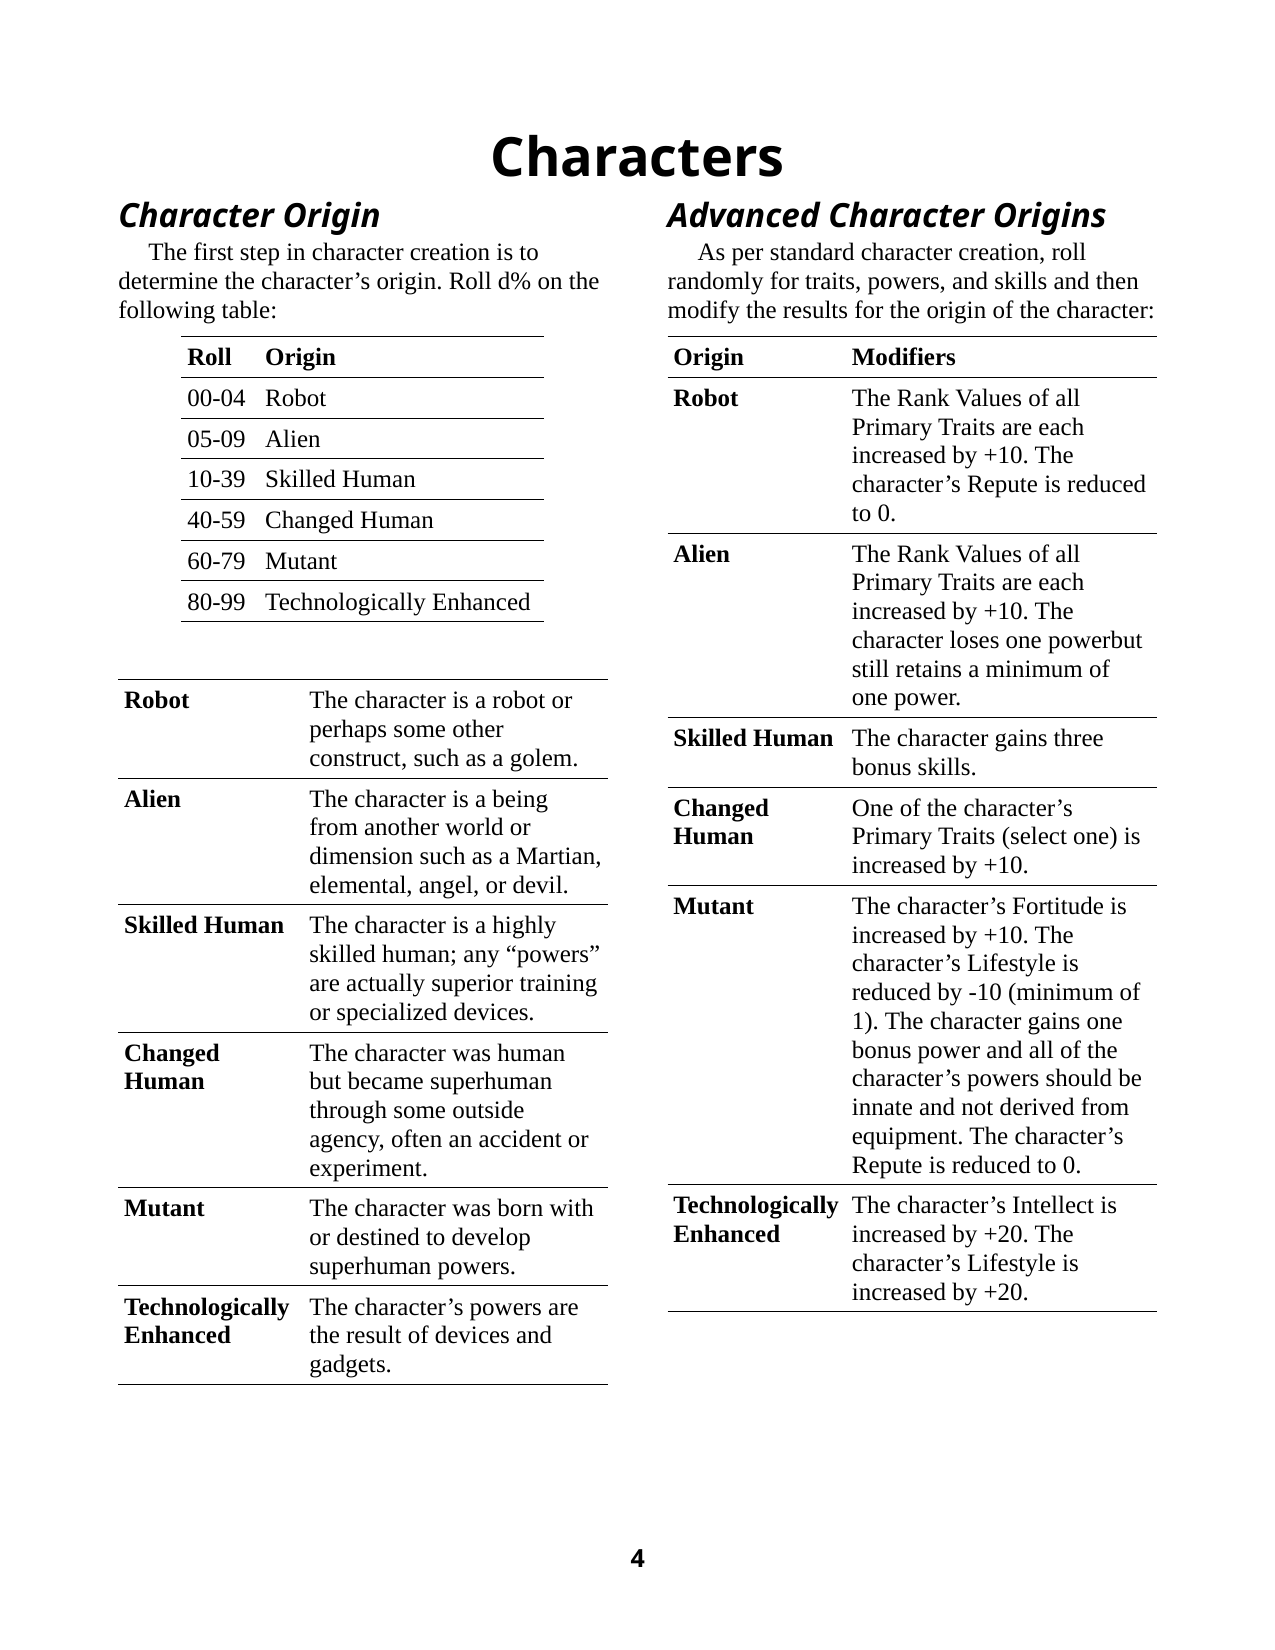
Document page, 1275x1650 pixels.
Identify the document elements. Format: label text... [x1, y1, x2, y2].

table_cell Technologically Enhanced [668, 1185, 846, 1311]
table_cell 00-04 [181, 378, 259, 417]
table_cell Skilled Human [668, 718, 846, 786]
table_cell Mutant [259, 541, 544, 580]
table_cell 10-39 [181, 459, 259, 499]
table_cell Technologically Enhanced [118, 1286, 303, 1383]
table_cell Skilled Human [118, 905, 303, 1031]
text The first step in character creation is to determine the character’s origin. Roll d% on the following table: [118, 237, 607, 323]
table_cell Alien [118, 779, 303, 904]
table_header The character is a robot or perhaps some other construct, such as a golem. [304, 680, 607, 777]
table_cell One of the character’s Primary Traits (select one) is increased by +10. [846, 788, 1157, 885]
table_cell The character was human but became superhuman through some outside agency, often an accident or experiment. [304, 1033, 607, 1187]
table_header Robot [118, 680, 303, 777]
table_cell Alien [668, 534, 846, 717]
table_cell Mutant [668, 886, 846, 1184]
table_header Origin [668, 337, 846, 377]
table_cell Robot [668, 378, 846, 532]
table_cell Technologically Enhanced [259, 581, 544, 621]
table_cell 80-99 [181, 581, 259, 621]
table_cell Skilled Human [259, 459, 544, 499]
table_cell The character’s Fortitude is increased by +10. The character’s Lifestyle is reduced by -10 (minimum of 1). The character gains one bonus power and all of the character’s powers should be innate and not derived from equipment. The character’s Repute is reduced to 0. [846, 886, 1157, 1184]
table_cell 60-79 [181, 541, 259, 580]
table_cell The character’s Intellect is increased by +20. The character’s Lifestyle is increased by +20. [846, 1185, 1157, 1311]
table_cell The character is a being from another world or dimension such as a Martian, elemental, angel, or devil. [304, 779, 607, 904]
subtitle Advanced Character Origins [667, 192, 1157, 237]
text As per standard character creation, roll randomly for traits, powers, and skills and then modify the results for the origin of the character: [667, 237, 1157, 323]
table_cell Changed Human [259, 500, 544, 540]
table_header Roll [181, 337, 259, 377]
table_cell Alien [259, 419, 544, 458]
table_header Origin [259, 337, 544, 377]
table_cell The character was born with or destined to develop superhuman powers. [304, 1188, 607, 1285]
table_cell The character’s powers are the result of devices and gadgets. [304, 1286, 607, 1383]
table_cell Mutant [118, 1188, 303, 1285]
table_cell The character is a highly skilled human; any “powers” are actually superior training or specialized devices. [304, 905, 607, 1031]
table_cell The Rank Values of all Primary Traits are each increased by +10. The character loses one powerbut still retains a minimum of one power. [846, 534, 1157, 717]
table_cell The character gains three bonus skills. [846, 718, 1157, 786]
table_cell The Rank Values of all Primary Traits are each increased by +10. The character’s Repute is reduced to 0. [846, 378, 1157, 532]
table_cell Robot [259, 378, 544, 417]
subtitle Character Origin [118, 192, 607, 237]
table_cell Changed Human [668, 788, 846, 885]
table_cell 05-09 [181, 419, 259, 458]
table_header Modifiers [846, 337, 1157, 377]
table_cell Changed Human [118, 1033, 303, 1187]
table_cell 40-59 [181, 500, 259, 540]
subtitle Characters [118, 118, 1157, 192]
